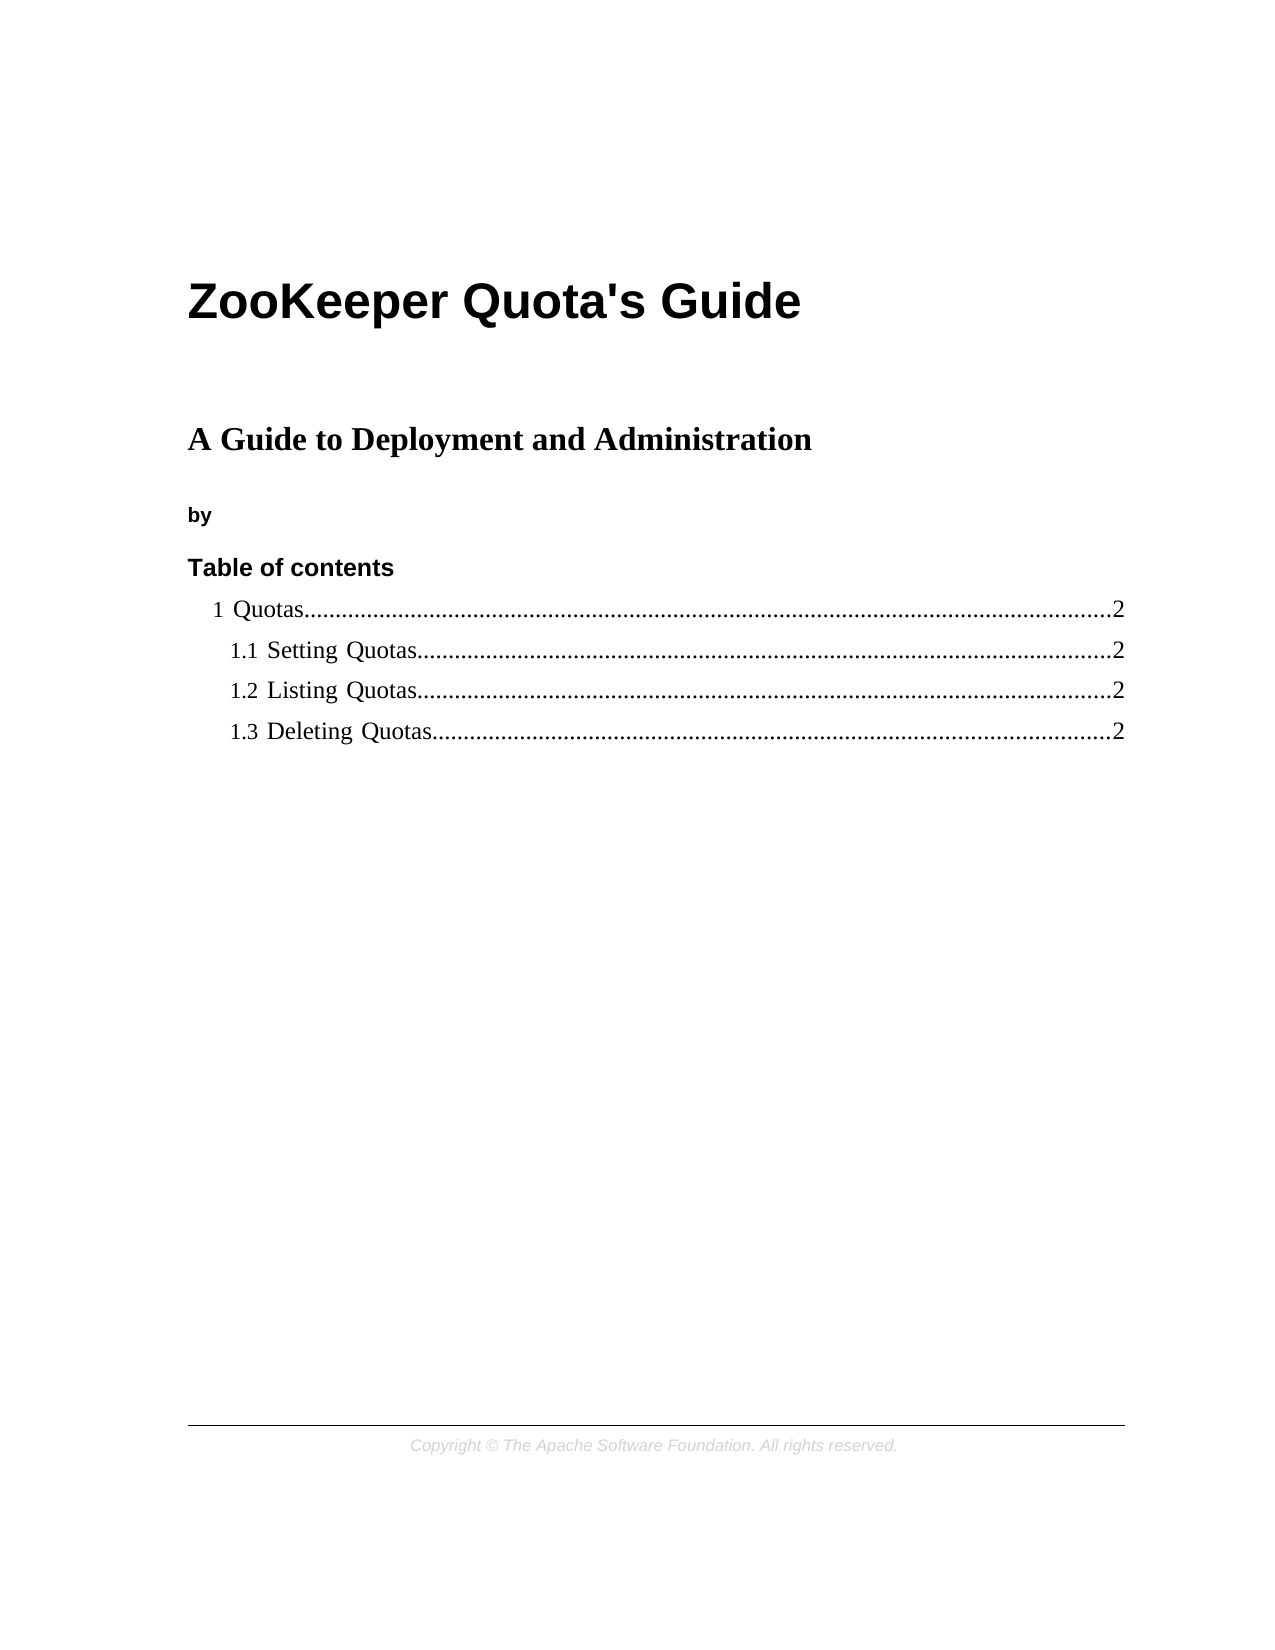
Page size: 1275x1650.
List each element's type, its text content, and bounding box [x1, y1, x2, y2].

text ZooKeeper Quota's Guide [187, 271, 1137, 329]
text A Guide to Deployment and Administration [187, 419, 1137, 458]
subtitle Table of contents [187, 553, 1137, 581]
text by [187, 503, 1137, 527]
